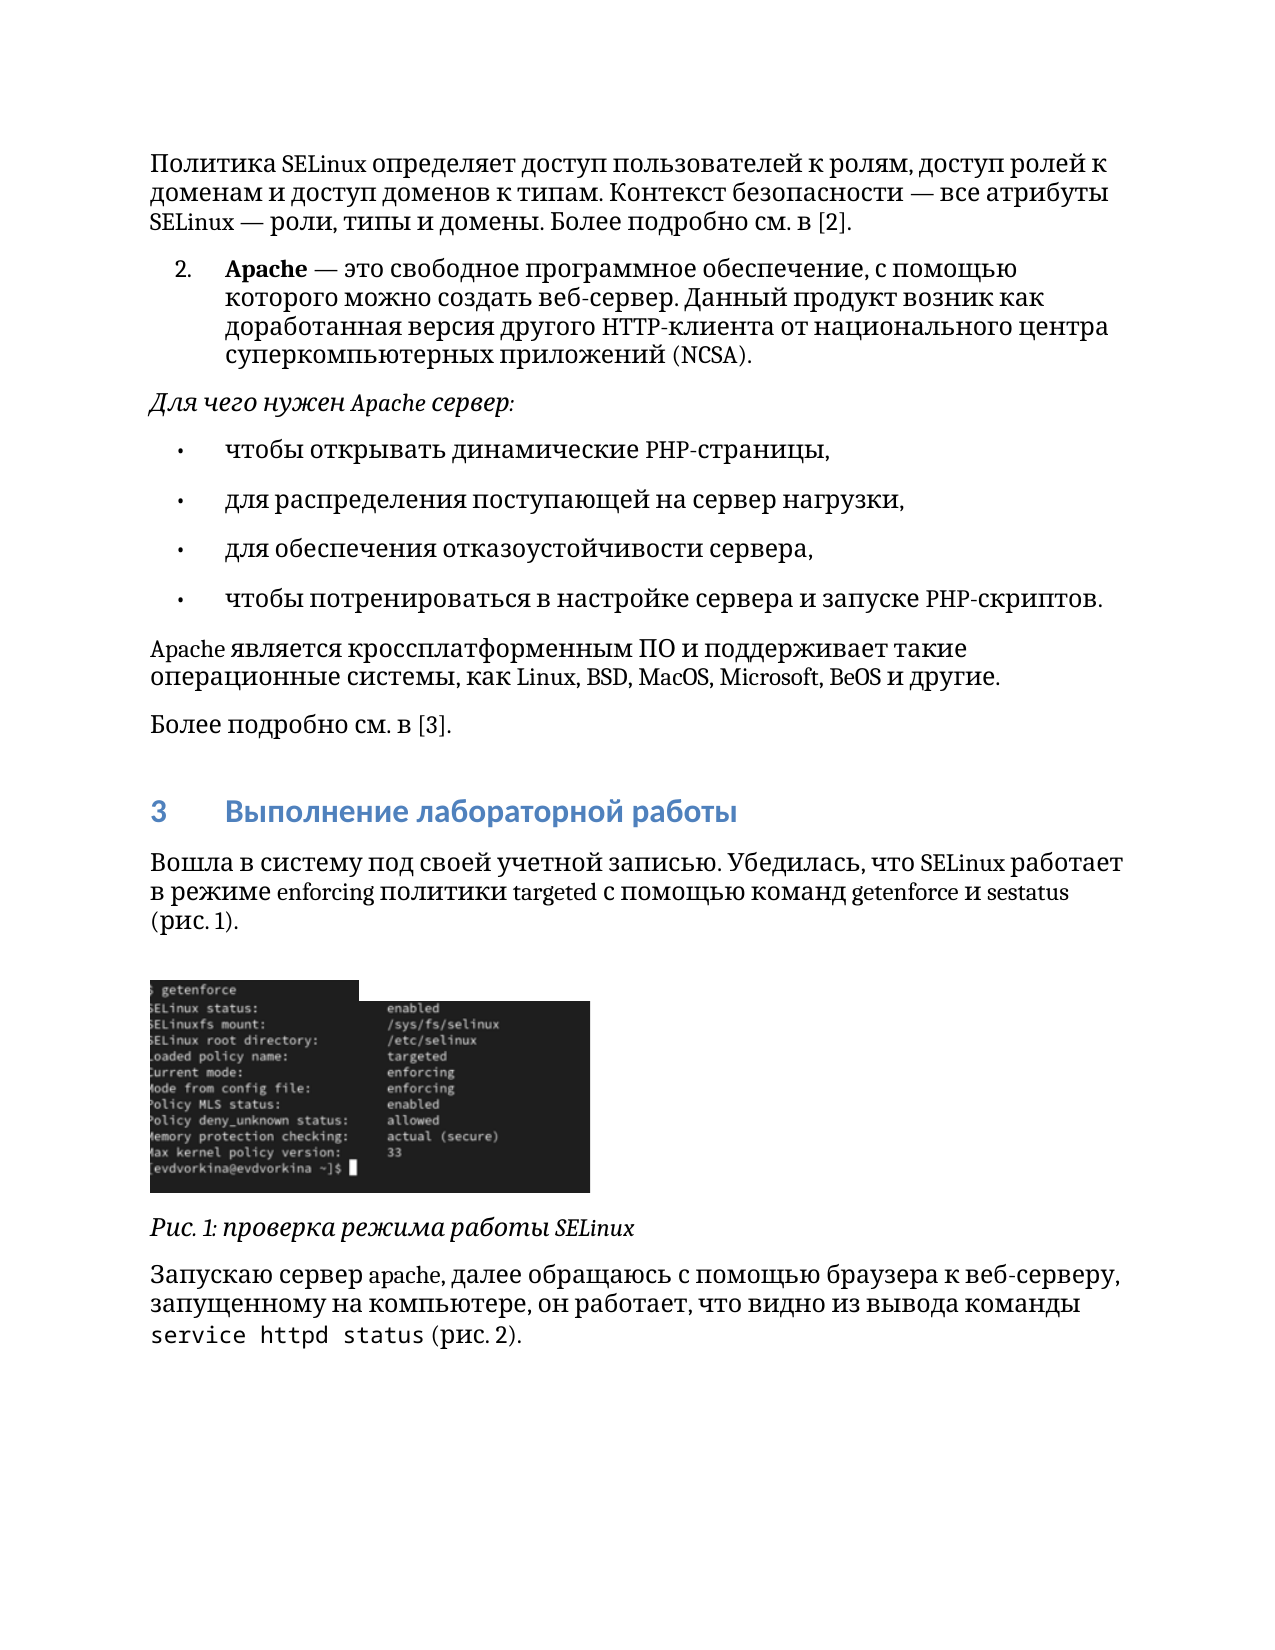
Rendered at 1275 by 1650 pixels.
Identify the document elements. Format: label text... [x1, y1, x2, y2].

list для распределения поступающей на сервер нагрузки, [175, 486, 1125, 514]
text Запускаю сервер apache, далее обращаюсь с помощью браузера к веб-серверу, запущенному на компьютере, он работает, что видно из вывода команды service httpd status (рис. 2). [150, 1261, 1125, 1350]
list Apache — это свободное программное обеспечение, с помощью которого можно создать веб-сервер. Данный продукт возник как доработанная версия другого HTTP-клиента от национального центра суперкомпьютерных приложений (NCSA). [175, 255, 1125, 370]
picture [150, 980, 590, 1193]
list чтобы открывать динамические PHP-страницы, [175, 436, 1125, 465]
text Apache является кроссплатформенным ПО и поддерживает такие операционные системы, как Linux, BSD, MacOS, Microsoft, BeOS и другие. [150, 634, 1125, 692]
subtitle 3 Выполнение лабораторной работы [150, 789, 1125, 830]
text Вошла в систему под своей учетной записью. Убедилась, что SELinux работает в режиме enforcing политики targeted с помощью команд getenforce и sestatus (рис. 1). [150, 849, 1125, 935]
text Политика SELinux определяет доступ пользователей к ролям, доступ ролей к доменам и доступ доменов к типам. Контекст безопасности — все атрибуты SELinux — роли, типы и домены. Более подробно см. в [2]. [150, 150, 1125, 236]
text Для чего нужен Apache сервер: [150, 389, 1125, 417]
list чтобы потренироваться в настройке сервера и запуске PHP-скриптов. [175, 585, 1125, 614]
text Более подробно см. в [3]. [150, 711, 1125, 739]
list для обеспечения отказоустойчивости сервера, [175, 535, 1125, 564]
text Рис. 1: проверка режима работы SELinux [150, 1214, 1125, 1242]
